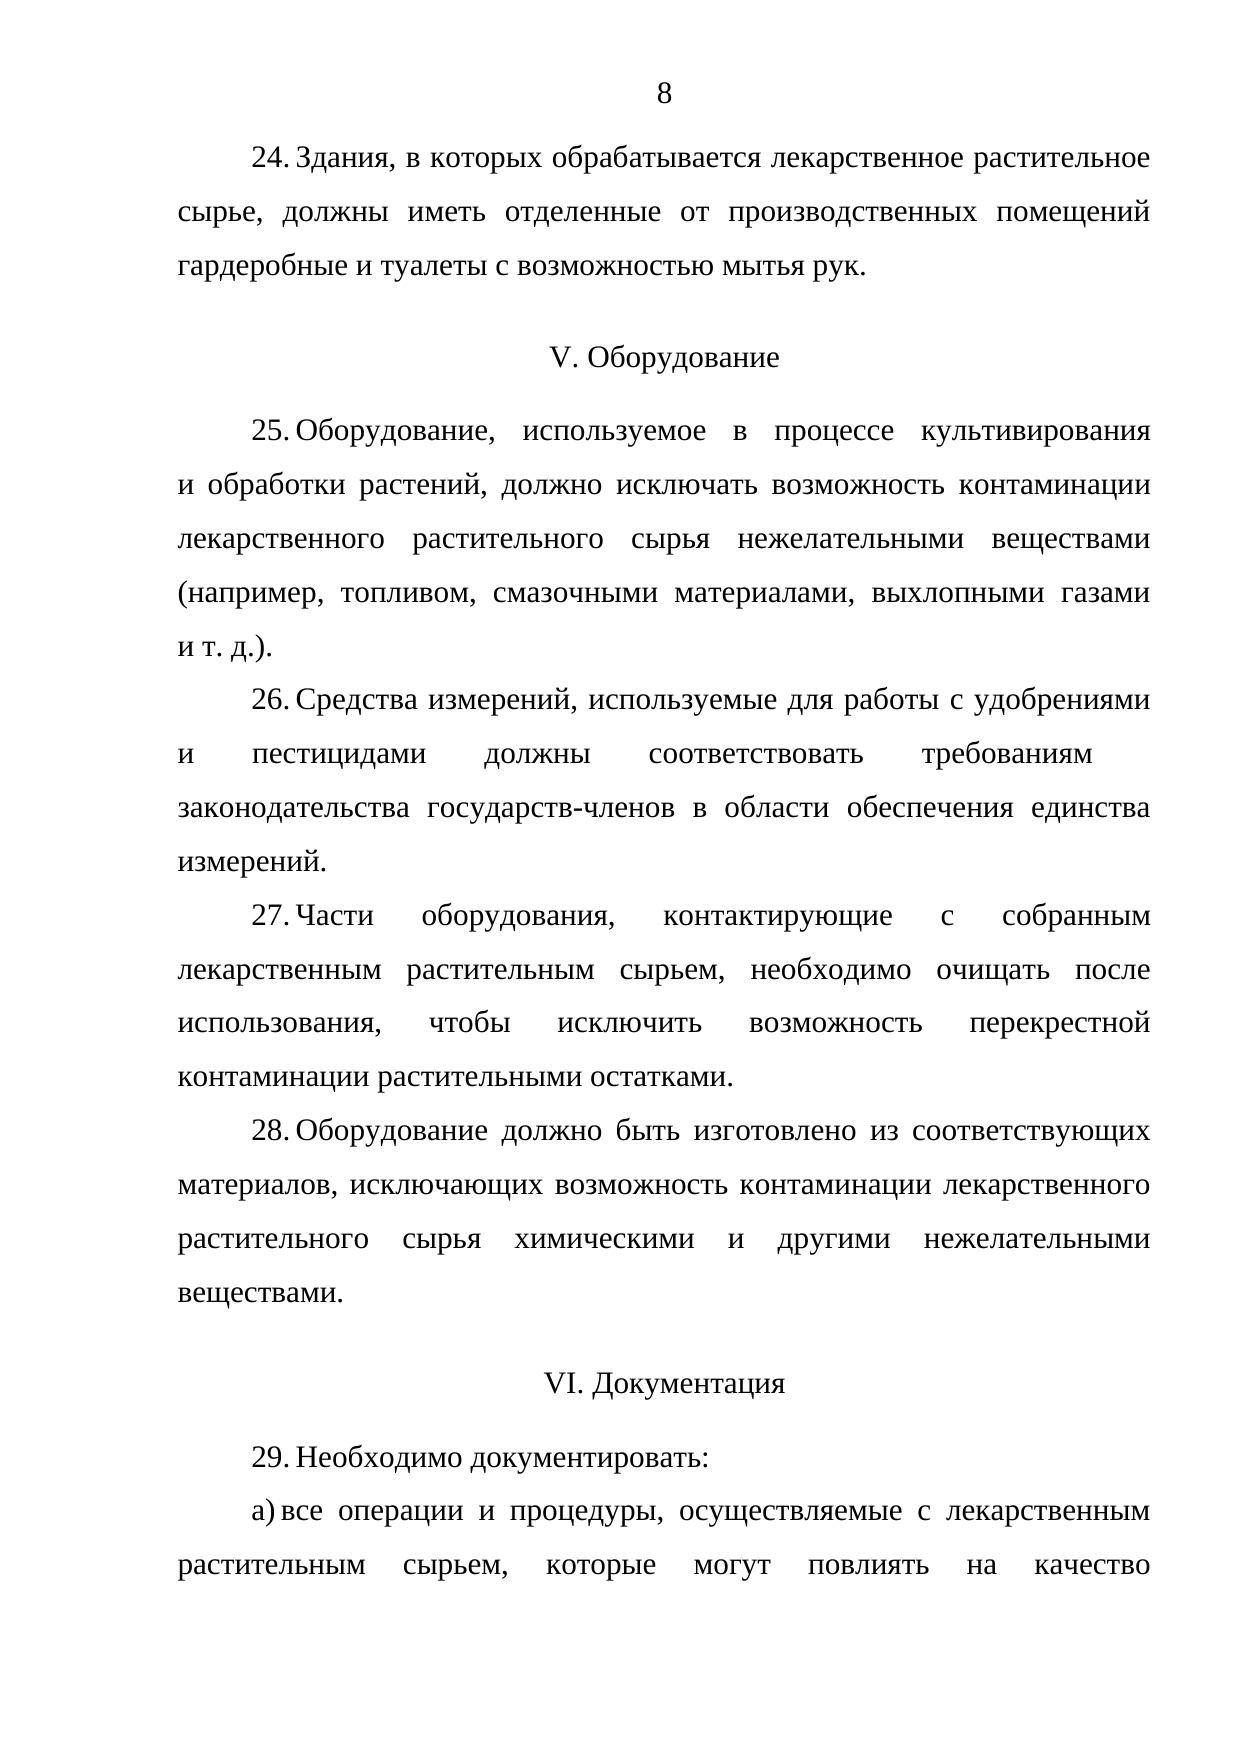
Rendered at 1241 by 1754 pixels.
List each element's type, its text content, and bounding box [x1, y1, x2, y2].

list Части оборудования, контактирующие с собранным лекарственным растительным сырьем, необходимо очищать после использования, чтобы исключить возможность перекрестной контаминации растительными остатками. [177, 896, 1152, 1093]
list Средства измерений, используемые для работы с удобрениями и пестицидами должны соответствовать требованиям законодательства государств-членов в области обеспечения единства измерений. [177, 681, 1152, 878]
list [177, 1492, 1152, 1581]
text V. Оборудование [177, 338, 1152, 374]
list Оборудование должно быть изготовлено из соответствующих материалов, исключающих возможность контаминации лекарственного растительного сырья химическими и другими нежелательными веществами. [177, 1111, 1152, 1309]
list Оборудование, используемое в процессе культивирования и обработки растений, должно исключать возможность контаминации лекарственного растительного сырья нежелательными веществами (например, топливом, смазочными материалами, выхлопными газами и т. д.). [177, 411, 1152, 663]
text VI. Документация [177, 1364, 1152, 1400]
list Здания, в которых обрабатывается лекарственное растительное сырье, должны иметь отделенные от производственных помещений гардеробные и туалеты с возможностью мытья рук. [177, 138, 1152, 282]
list Необходимо документировать: [177, 1438, 1152, 1474]
